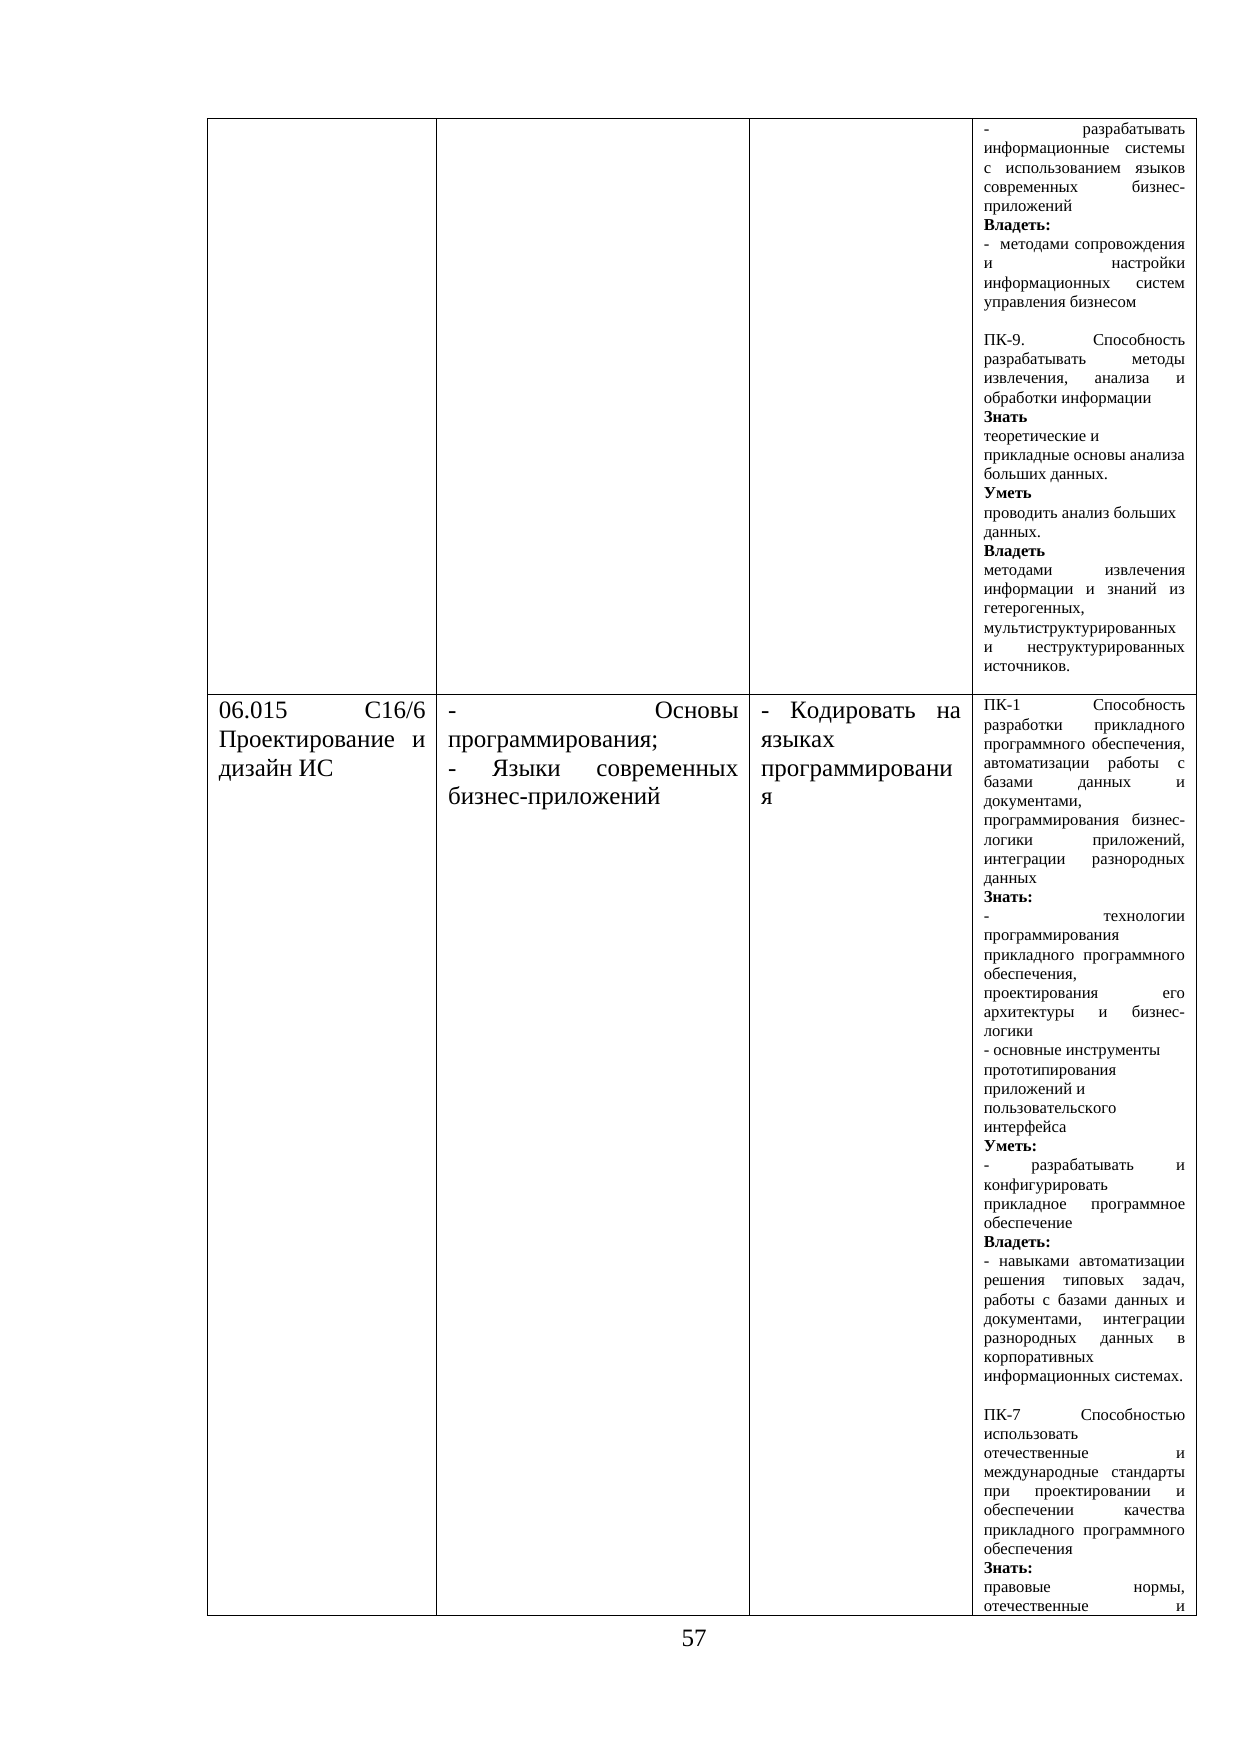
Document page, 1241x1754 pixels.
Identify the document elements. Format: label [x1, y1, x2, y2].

table_cell [750, 695, 972, 1615]
table_cell [750, 119, 972, 694]
table_cell [208, 695, 436, 1615]
table_cell [973, 119, 1196, 694]
table_cell [437, 119, 749, 694]
table_cell [437, 695, 749, 1615]
table_cell [208, 119, 436, 694]
table_cell [973, 695, 1196, 1615]
